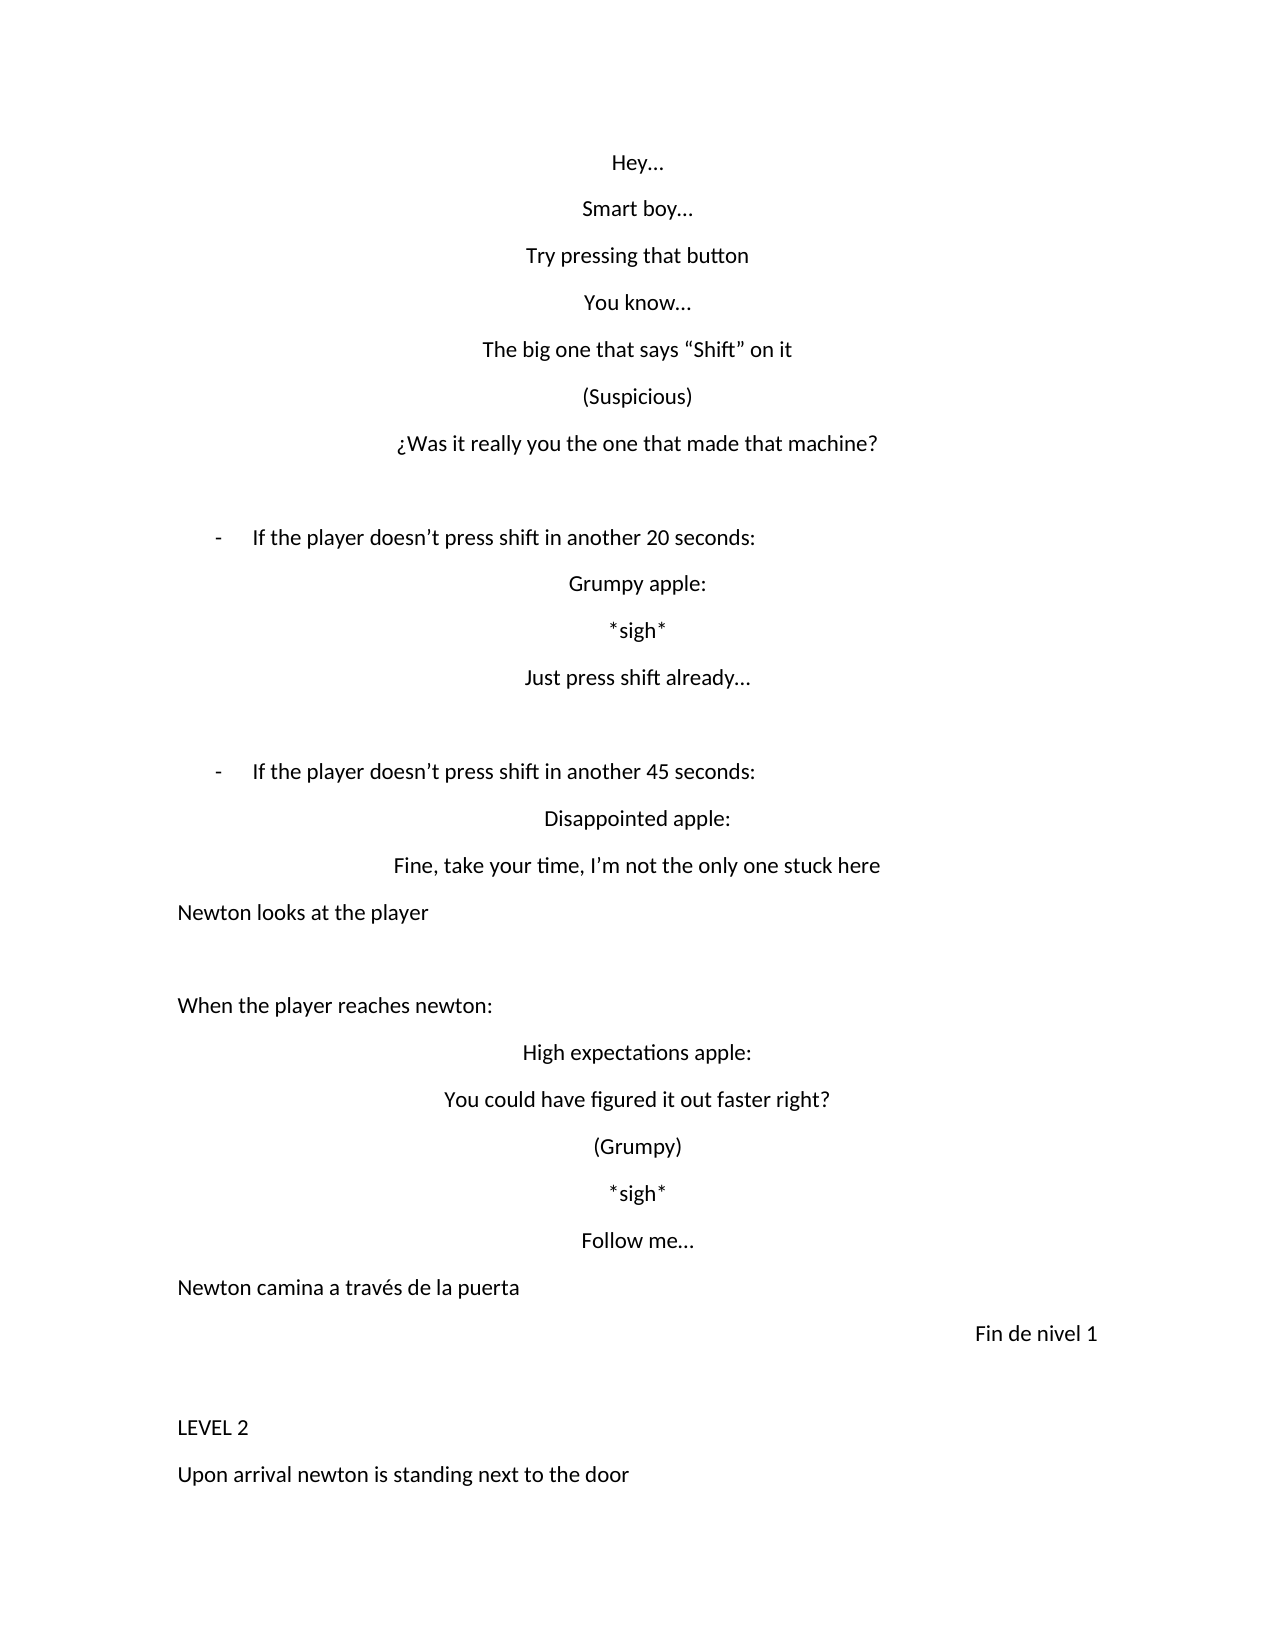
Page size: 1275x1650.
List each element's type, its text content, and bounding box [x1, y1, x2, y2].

text Newton looks at the player [177, 898, 1098, 926]
text LEVEL 2 [177, 1413, 1098, 1441]
text Fine, take your time, I’m not the only one stuck here [177, 851, 1098, 879]
text Smart boy… [177, 194, 1098, 222]
text *sigh* [177, 616, 1098, 644]
list If the player doesn’t press shift in another 20 seconds: [215, 523, 1098, 551]
text Grumpy apple: [177, 569, 1098, 597]
text Try pressing that button [177, 241, 1098, 269]
text When the player reaches newton: [177, 991, 1098, 1019]
text Follow me… [177, 1226, 1098, 1254]
text Hey… [177, 148, 1098, 176]
text You could have figured it out faster right? [177, 1085, 1098, 1113]
text The big one that says “Shift” on it [177, 335, 1098, 363]
text (Grumpy) [177, 1132, 1098, 1160]
text *sigh* [177, 1179, 1098, 1207]
text Newton camina a través de la puerta [177, 1273, 1098, 1301]
list If the player doesn’t press shift in another 45 seconds: [215, 757, 1098, 785]
text (Suspicious) [177, 382, 1098, 410]
text Upon arrival newton is standing next to the door [177, 1460, 1098, 1488]
text Just press shift already… [177, 663, 1098, 691]
text High expectations apple: [177, 1038, 1098, 1066]
text Fin de nivel 1 [177, 1319, 1098, 1347]
text Disappointed apple: [177, 804, 1098, 832]
text ¿Was it really you the one that made that machine? [177, 429, 1098, 457]
text You know… [177, 288, 1098, 316]
